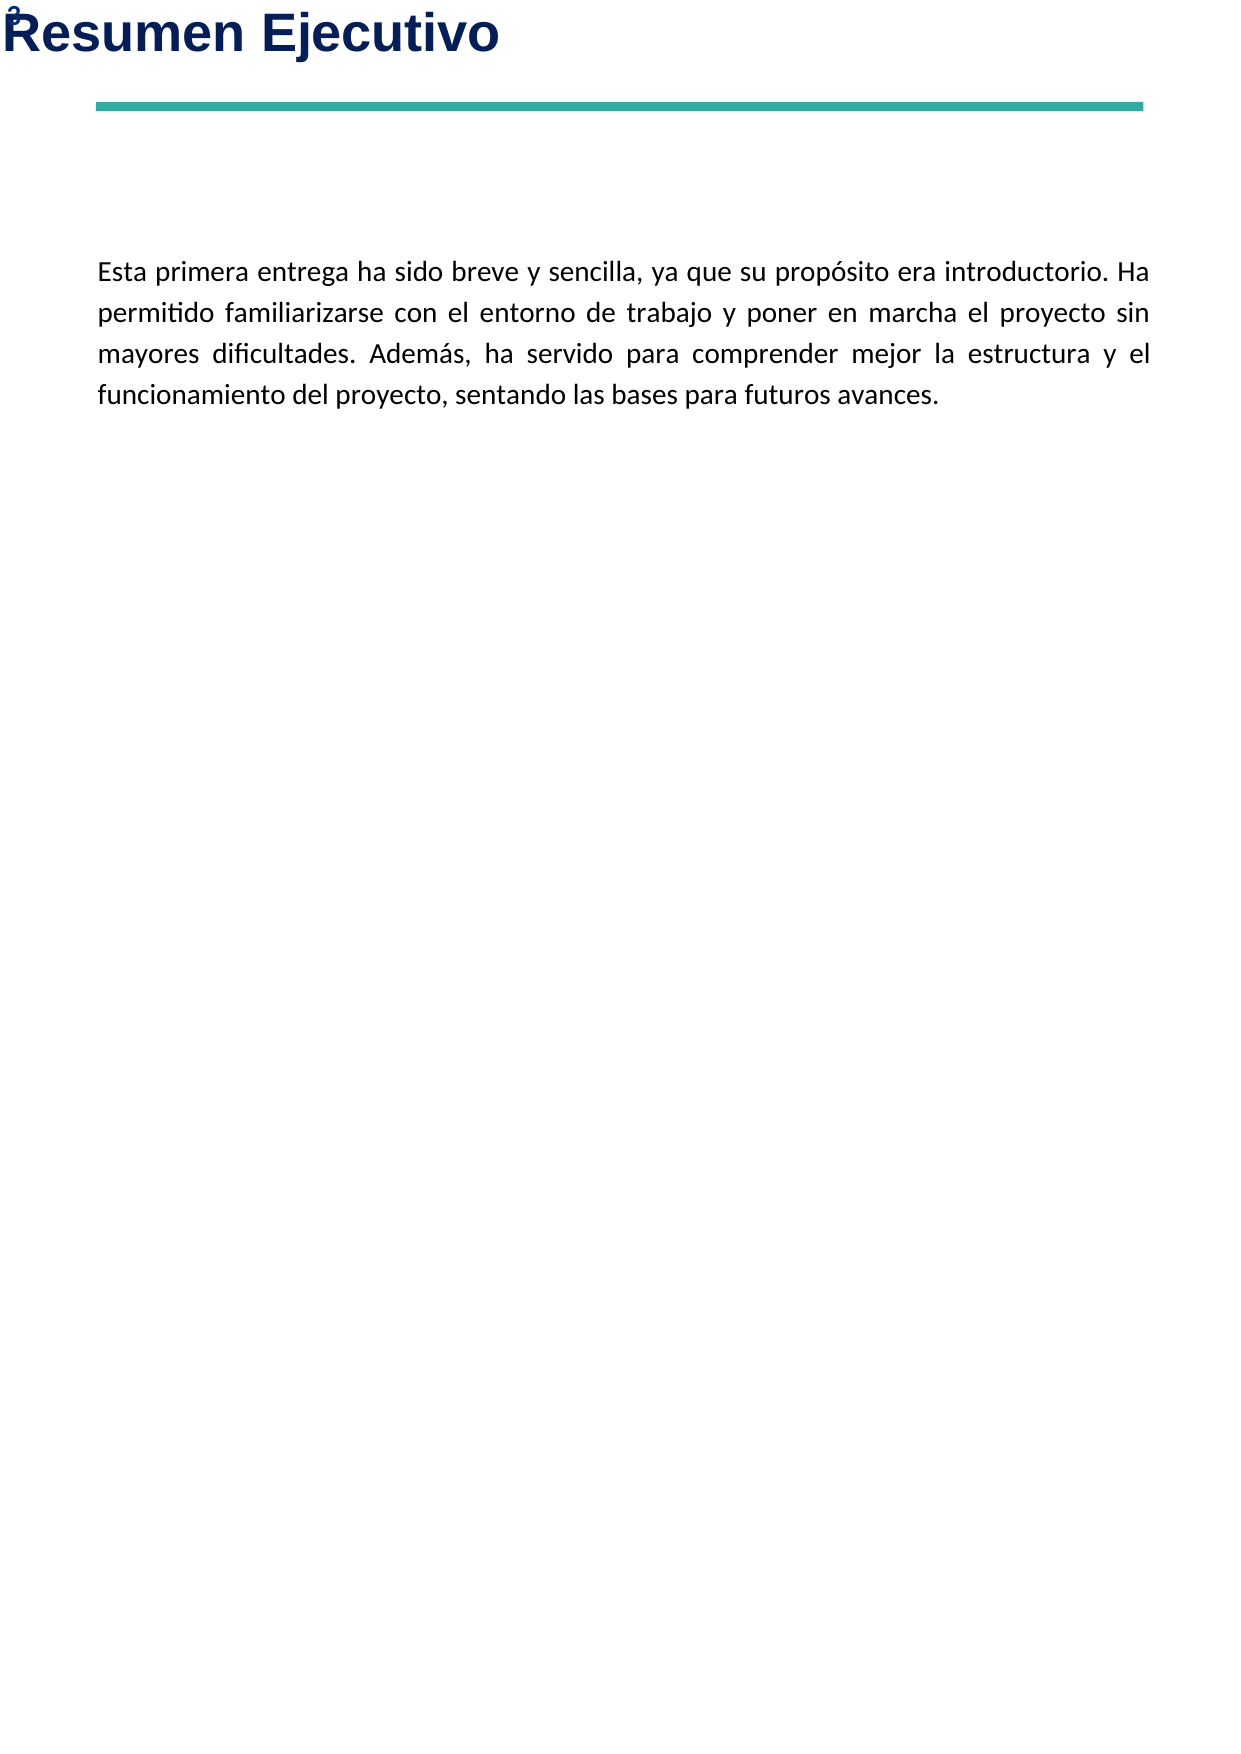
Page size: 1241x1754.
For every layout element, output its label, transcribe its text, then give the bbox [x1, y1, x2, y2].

text Esta primera entrega ha sido breve y sencilla, ya que su propósito era introductorio. Ha permitido familiarizarse con el entorno de trabajo y poner en marcha el proyecto sin mayores dificultades. Además, ha servido para comprender mejor la estructura y el funcionamiento del proyecto, sentando las bases para futuros avances. [97, 253, 1152, 412]
